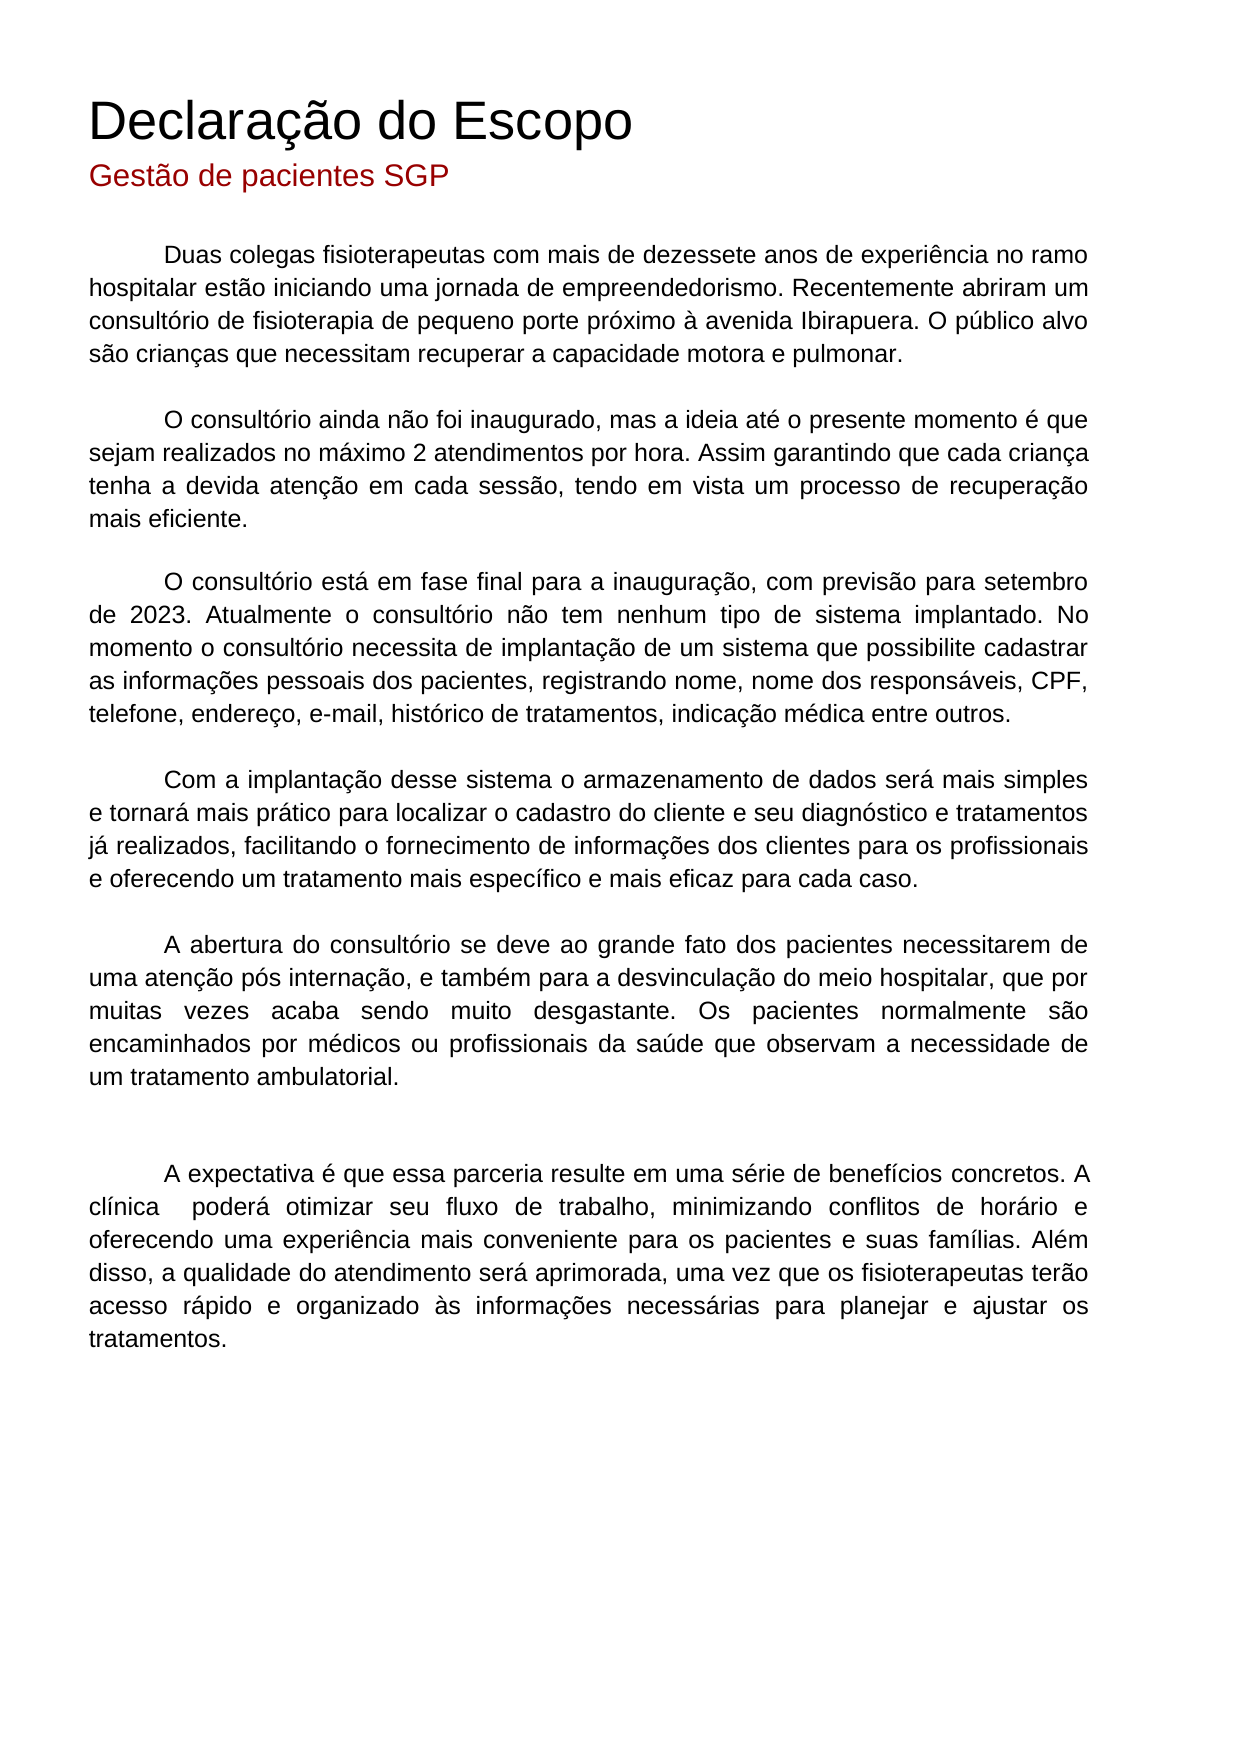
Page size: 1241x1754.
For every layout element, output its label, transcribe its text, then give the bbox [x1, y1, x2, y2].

text Gestão de pacientes SGP [88, 157, 1090, 193]
text O consultório está em fase final para a inauguração, com previsão para setembro de 2023. Atualmente o consultório não tem nenhum tipo de sistema implantado. No momento o consultório necessita de implantação de um sistema que possibilite cadastrar as informações pessoais dos pacientes, registrando nome, nome dos responsáveis, CPF, telefone, endereço, e-mail, histórico de tratamentos, indicação médica entre outros. [88, 567, 1090, 728]
text A abertura do consultório se deve ao grande fato dos pacientes necessitarem de uma atenção pós internação, e também para a desvinculação do meio hospitalar, que por muitas vezes acaba sendo muito desgastante. Os pacientes normalmente são encaminhados por médicos ou profissionais da saúde que observam a necessidade de um tratamento ambulatorial. [88, 930, 1090, 1091]
text A expectativa é que essa parceria resulte em uma série de benefícios concretos. A clínica poderá otimizar seu fluxo de trabalho, minimizando conflitos de horário e oferecendo uma experiência mais conveniente para os pacientes e suas famílias. Além disso, a qualidade do atendimento será aprimorada, uma vez que os fisioterapeutas terão acesso rápido e organizado às informações necessárias para planejar e ajustar os tratamentos. [88, 1158, 1090, 1352]
text Com a implantação desse sistema o armazenamento de dados será mais simples e tornará mais prático para localizar o cadastro do cliente e seu diagnóstico e tratamentos já realizados, facilitando o fornecimento de informações dos clientes para os profissionais e oferecendo um tratamento mais específico e mais eficaz para cada caso. [88, 765, 1090, 893]
text Duas colegas fisioterapeutas com mais de dezessete anos de experiência no ramo hospitalar estão iniciando uma jornada de empreendedorismo. Recentemente abriram um consultório de fisioterapia de pequeno porte próximo à avenida Ibirapuera. O público alvo são crianças que necessitam recuperar a capacidade motora e pulmonar. [88, 239, 1090, 367]
text O consultório ainda não foi inaugurado, mas a ideia até o presente momento é que sejam realizados no máximo 2 atendimentos por hora. Assim garantindo que cada criança tenha a devida atenção em cada sessão, tendo em vista um processo de recuperação mais eficiente. [88, 405, 1090, 532]
title Declaração do Escopo [88, 88, 1090, 151]
